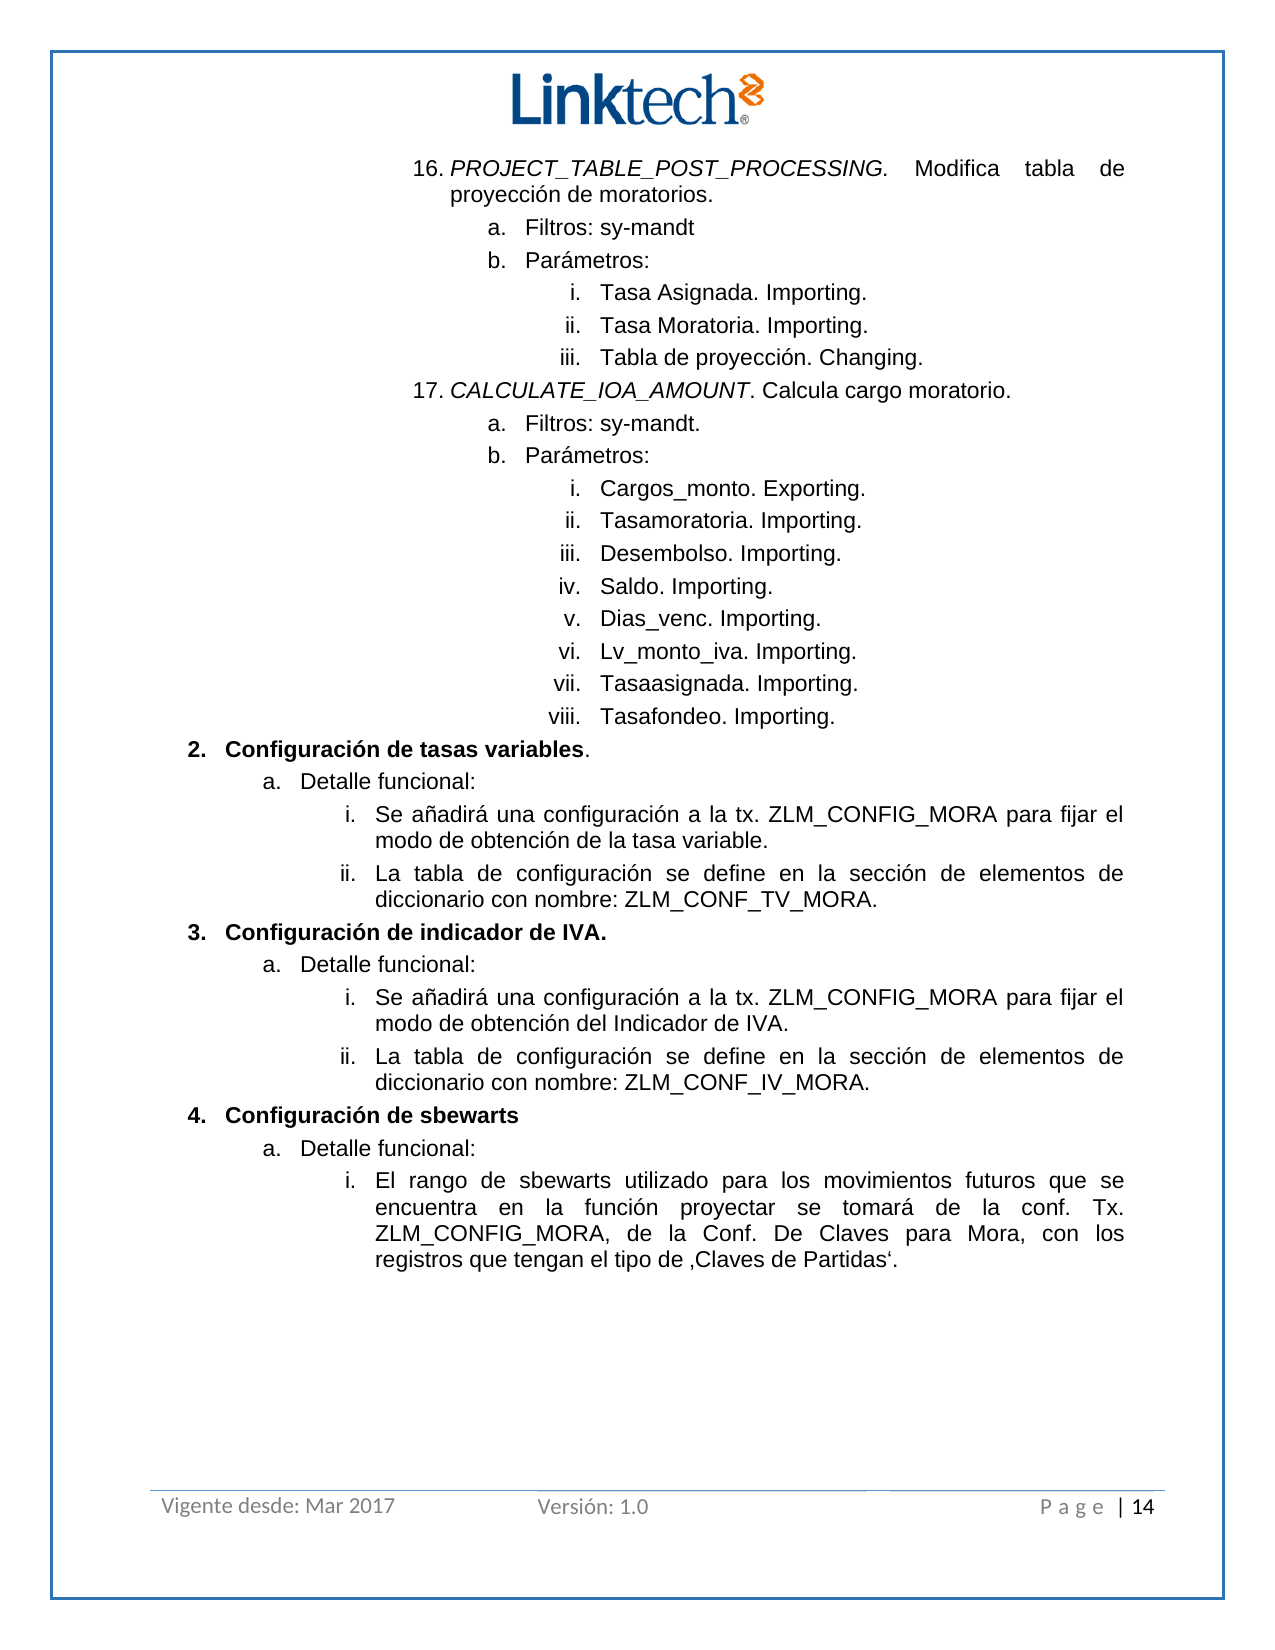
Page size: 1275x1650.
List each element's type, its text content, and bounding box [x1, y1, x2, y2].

list Lv_monto_iva. Importing. [581, 638, 1125, 664]
list Parámetros: [487, 442, 1125, 468]
list PROJECT_TABLE_POST_PROCESSING. Modifica tabla de proyección de moratorios. [412, 155, 1125, 208]
list Tasafondeo. Importing. [581, 703, 1125, 729]
list Detalle funcional: [262, 951, 1125, 978]
list Configuración de tasas variables. [187, 736, 1125, 762]
list Cargos_monto. Exporting. [581, 475, 1125, 501]
list Configuración de sbewarts [187, 1102, 1125, 1128]
list Tasa Moratoria. Importing. [581, 312, 1125, 338]
list Saldo. Importing. [581, 573, 1125, 599]
list Dias_venc. Importing. [581, 605, 1125, 632]
list Desembolso. Importing. [581, 540, 1125, 566]
list Tasaasignada. Importing. [581, 670, 1125, 697]
list Filtros: sy-mandt. [487, 409, 1125, 436]
list Detalle funcional: [262, 768, 1125, 794]
list CALCULATE_IOA_AMOUNT. Calcula cargo moratorio. [412, 377, 1125, 403]
list Tasa Asignada. Importing. [581, 279, 1125, 306]
list Parámetros: [487, 247, 1125, 273]
list Configuración de indicador de IVA. [187, 919, 1125, 945]
list La tabla de configuración se define en la sección de elementos de diccionario con nombre: ZLM_CONF_TV_MORA. [356, 860, 1125, 912]
list Tabla de proyección. Changing. [581, 344, 1125, 371]
list Se añadirá una configuración a la tx. ZLM_CONFIG_MORA para fijar el modo de obtención de la tasa variable. [356, 801, 1125, 853]
list Detalle funcional: [262, 1134, 1125, 1161]
list Filtros: sy-mandt [487, 214, 1125, 240]
list Se añadirá una configuración a la tx. ZLM_CONFIG_MORA para fijar el modo de obtención del Indicador de IVA. [356, 984, 1125, 1037]
picture [507, 67, 764, 127]
list La tabla de configuración se define en la sección de elementos de diccionario con nombre: ZLM_CONF_IV_MORA. [356, 1043, 1125, 1096]
list Tasamoratoria. Importing. [581, 507, 1125, 534]
list El rango de sbewarts utilizado para los movimientos futuros que se encuentra en la función proyectar se tomará de la conf. Tx. ZLM_CONFIG_MORA, de la Conf. De Claves para Mora, con los registros que tengan el tipo de ‚Claves de Partidas‘. [356, 1167, 1125, 1272]
